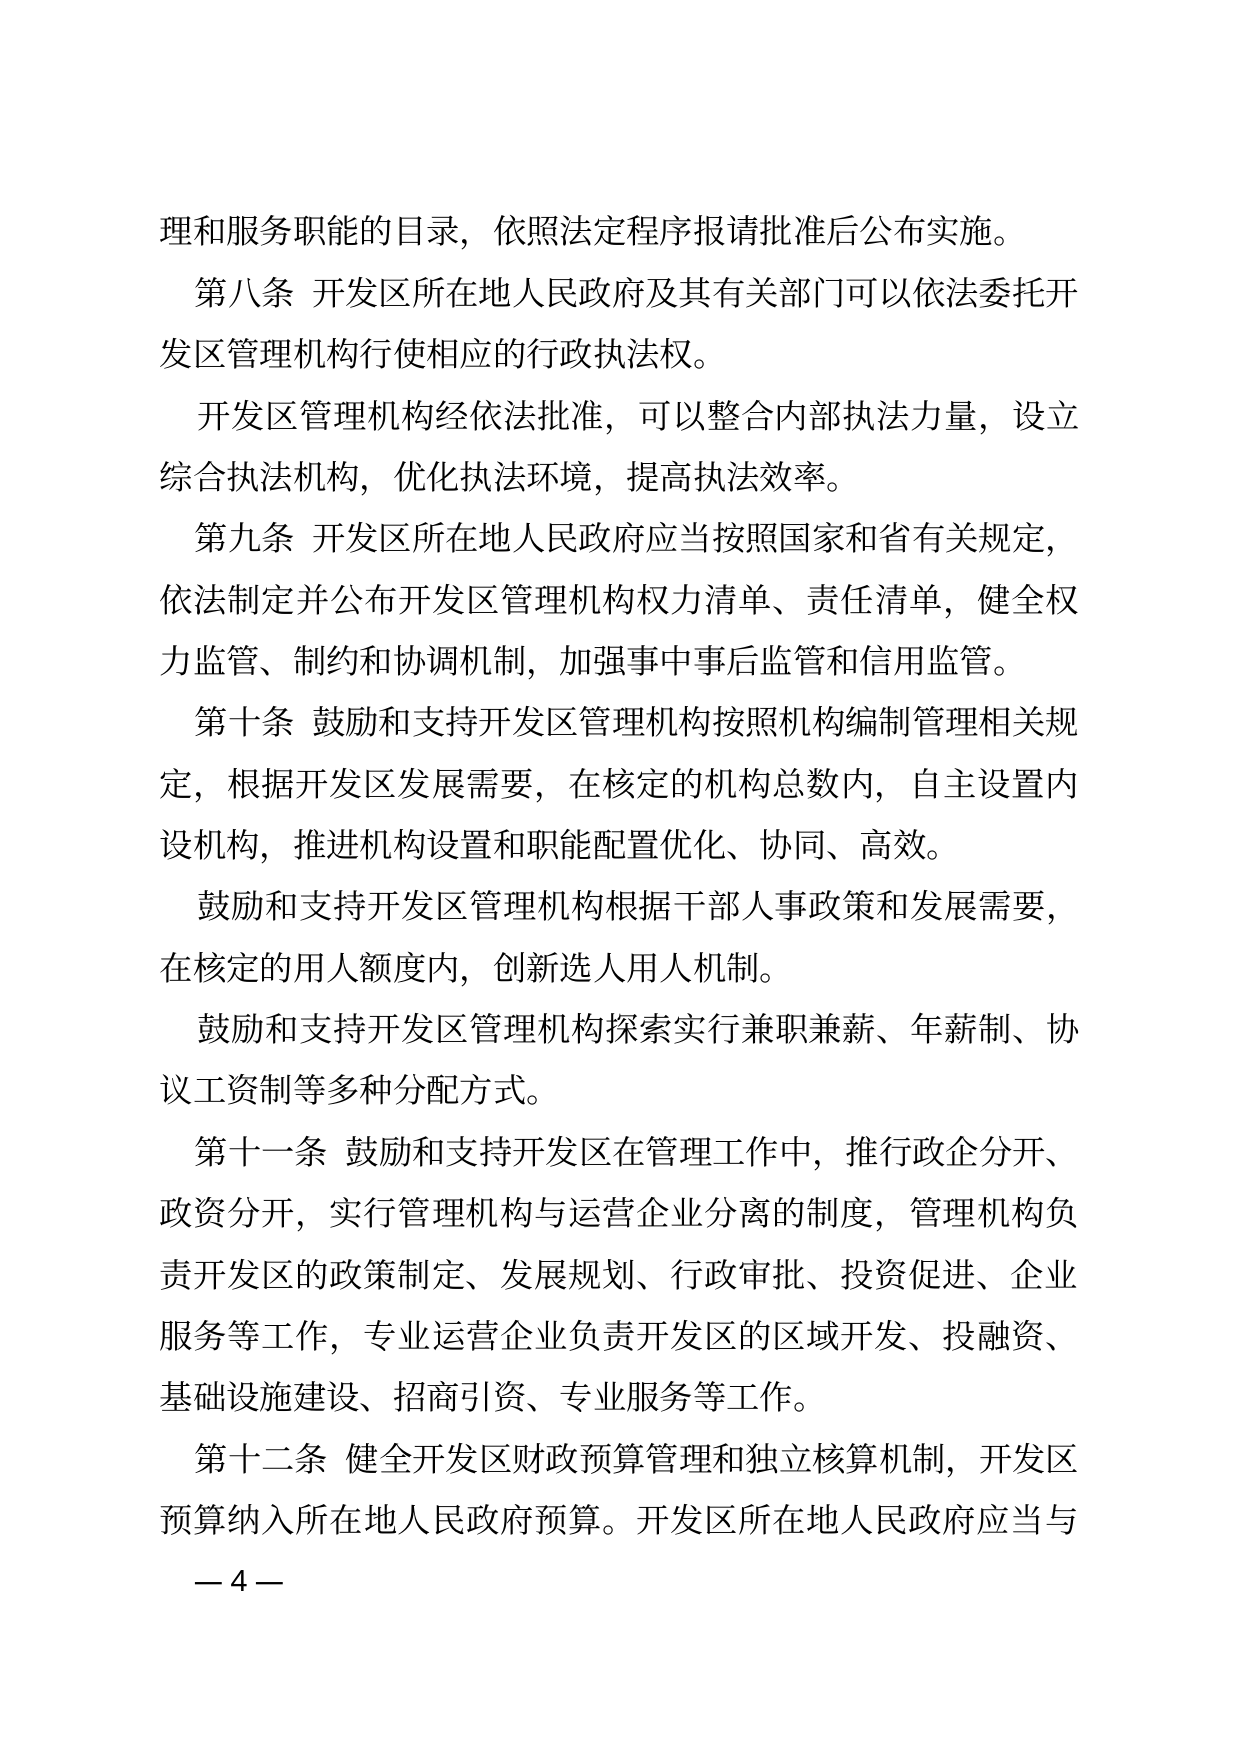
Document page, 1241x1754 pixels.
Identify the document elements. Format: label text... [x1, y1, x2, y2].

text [159, 195, 1081, 256]
text 第十条 鼓励和支持开发区管理机构按照机构编制管理相关规定，根据开发区发展需要，在核定的机构总数内，自主设置内设机构，推进机构设置和职能配置优化、协同、高效。 [159, 686, 1081, 870]
text 鼓励和支持开发区管理机构探索实行兼职兼薪、年薪制、协议工资制等多种分配方式。 [159, 992, 1081, 1115]
text 第十一条 鼓励和支持开发区在管理工作中，推行政企分开、政资分开，实行管理机构与运营企业分离的制度，管理机构负责开发区的政策制定、发展规划、行政审批、投资促进、企业服务等工作，专业运营企业负责开发区的区域开发、投融资、基础设施建设、招商引资、专业服务等工作。 [159, 1115, 1081, 1422]
text 鼓励和支持开发区管理机构根据干部人事政策和发展需要，在核定的用人额度内，创新选人用人机制。 [159, 870, 1081, 992]
text 第八条 开发区所在地人民政府及其有关部门可以依法委托开发区管理机构行使相应的行政执法权。 [159, 256, 1081, 379]
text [159, 1422, 1081, 1545]
text 第九条 开发区所在地人民政府应当按照国家和省有关规定，依法制定并公布开发区管理机构权力清单、责任清单，健全权力监管、制约和协调机制，加强事中事后监管和信用监管。 [159, 502, 1081, 686]
text 开发区管理机构经依法批准，可以整合内部执法力量，设立综合执法机构，优化执法环境，提高执法效率。 [159, 379, 1081, 502]
